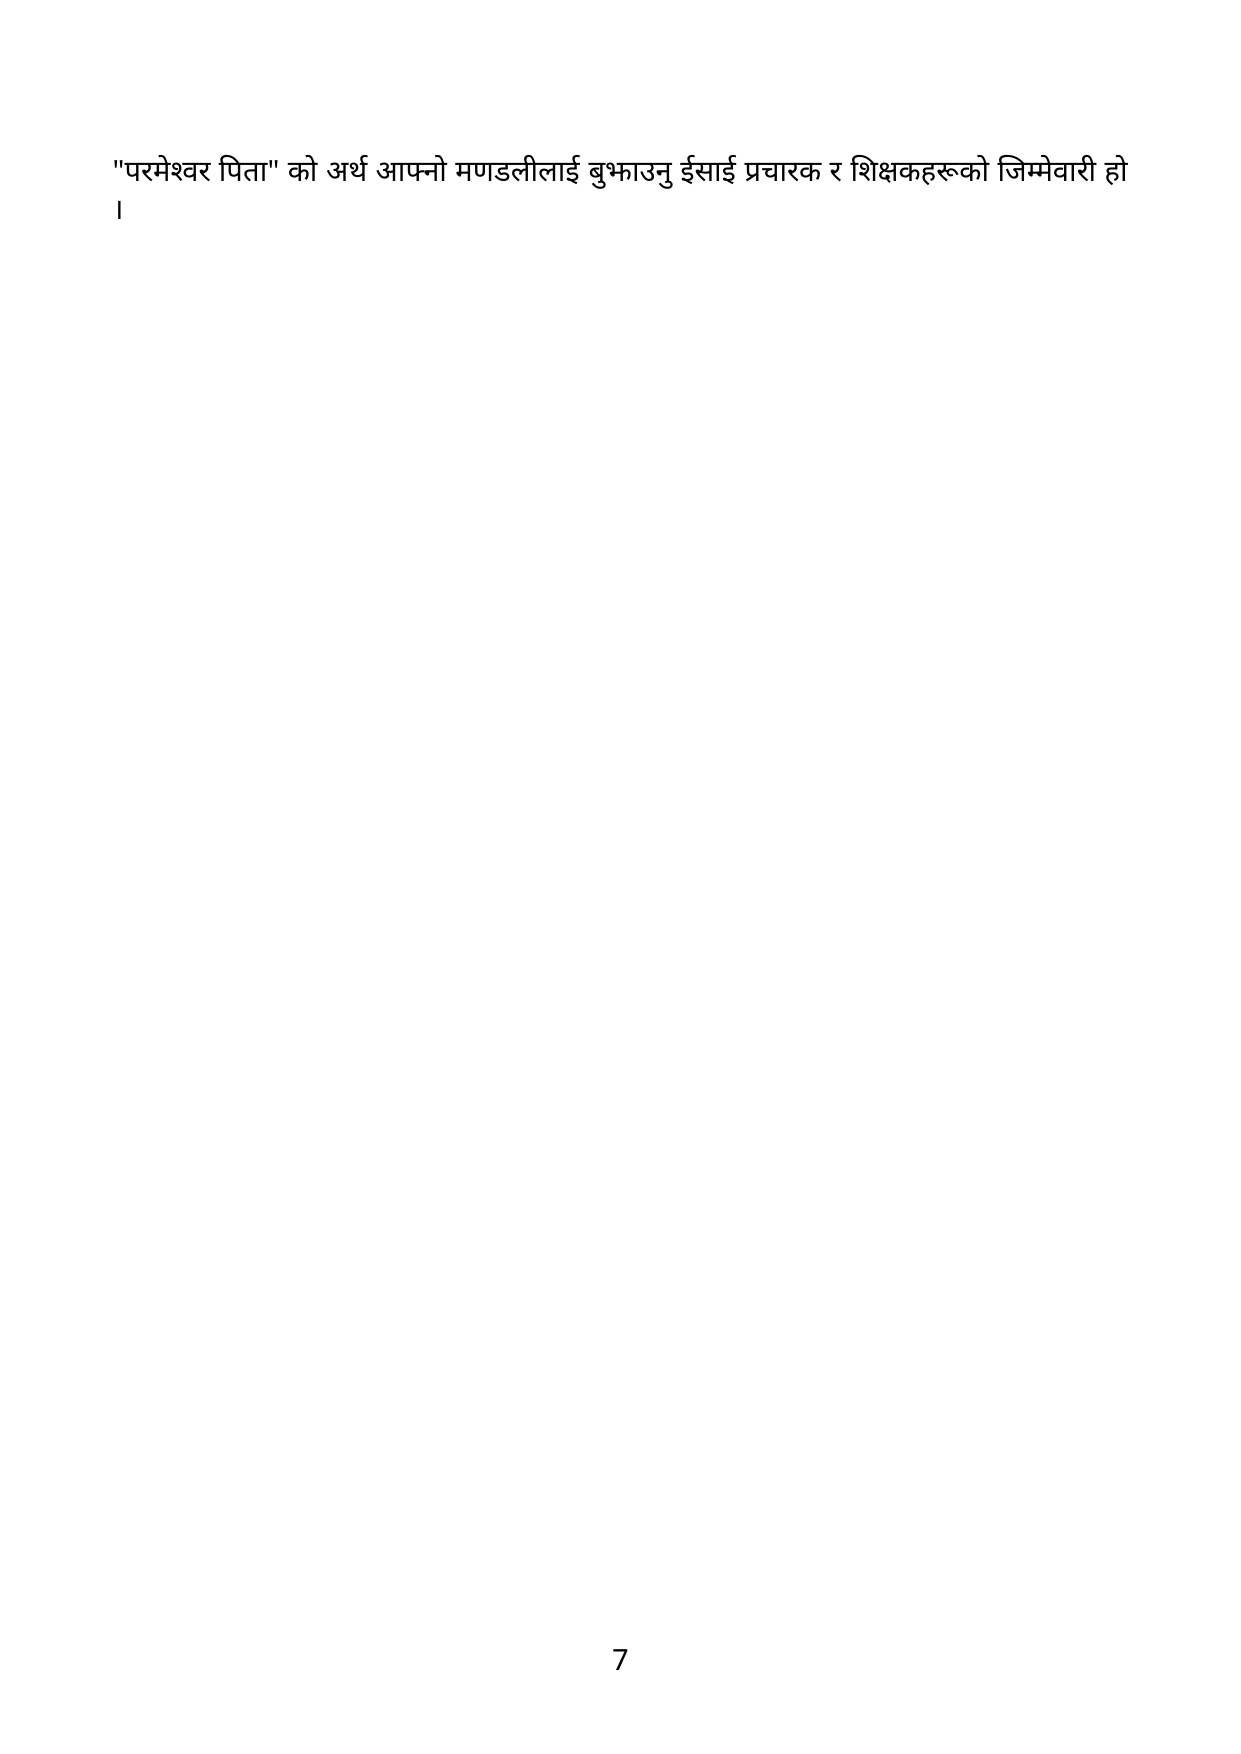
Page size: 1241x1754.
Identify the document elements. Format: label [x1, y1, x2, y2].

text [112, 150, 1128, 231]
